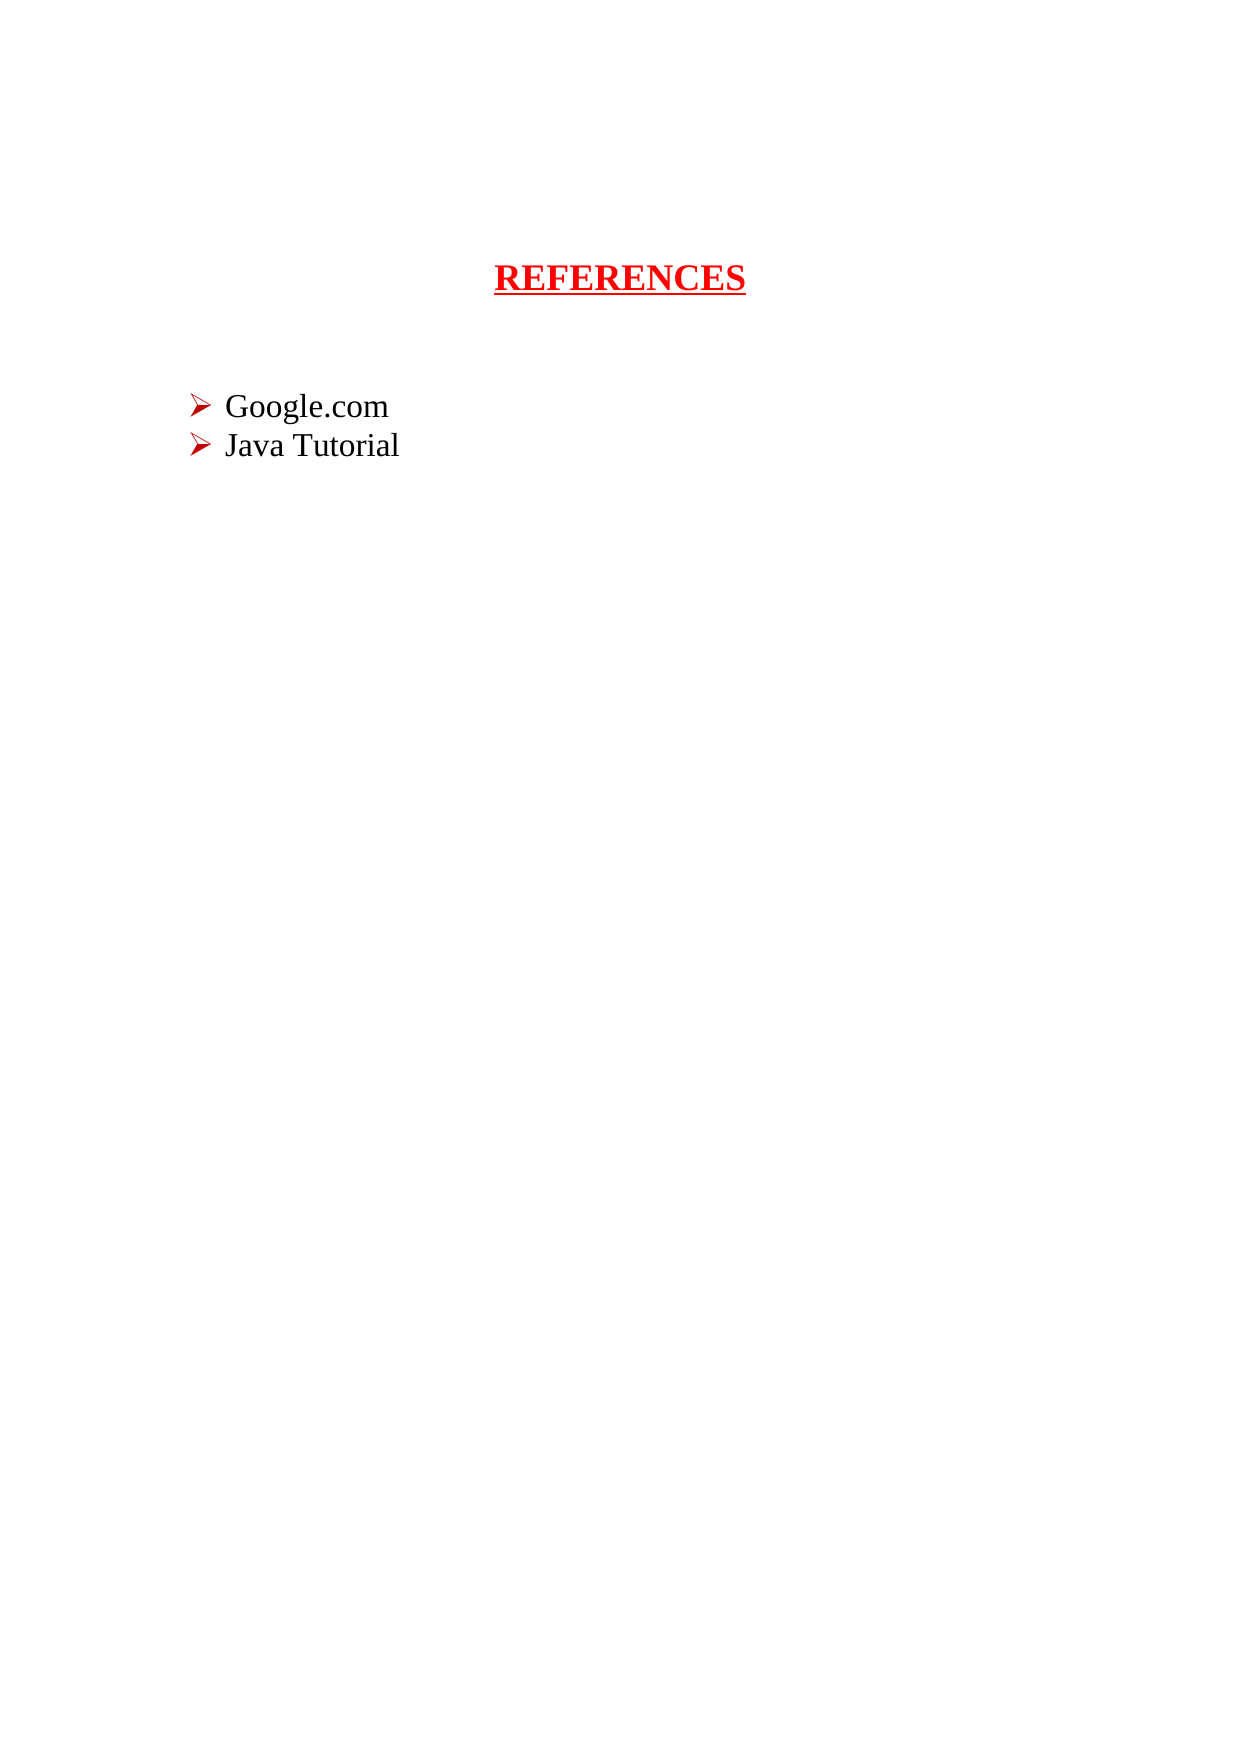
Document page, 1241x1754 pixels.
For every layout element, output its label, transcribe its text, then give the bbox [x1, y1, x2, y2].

list Google.com [187, 387, 1090, 425]
text REFERENCES [150, 256, 1090, 299]
list Java Tutorial [187, 425, 1090, 463]
